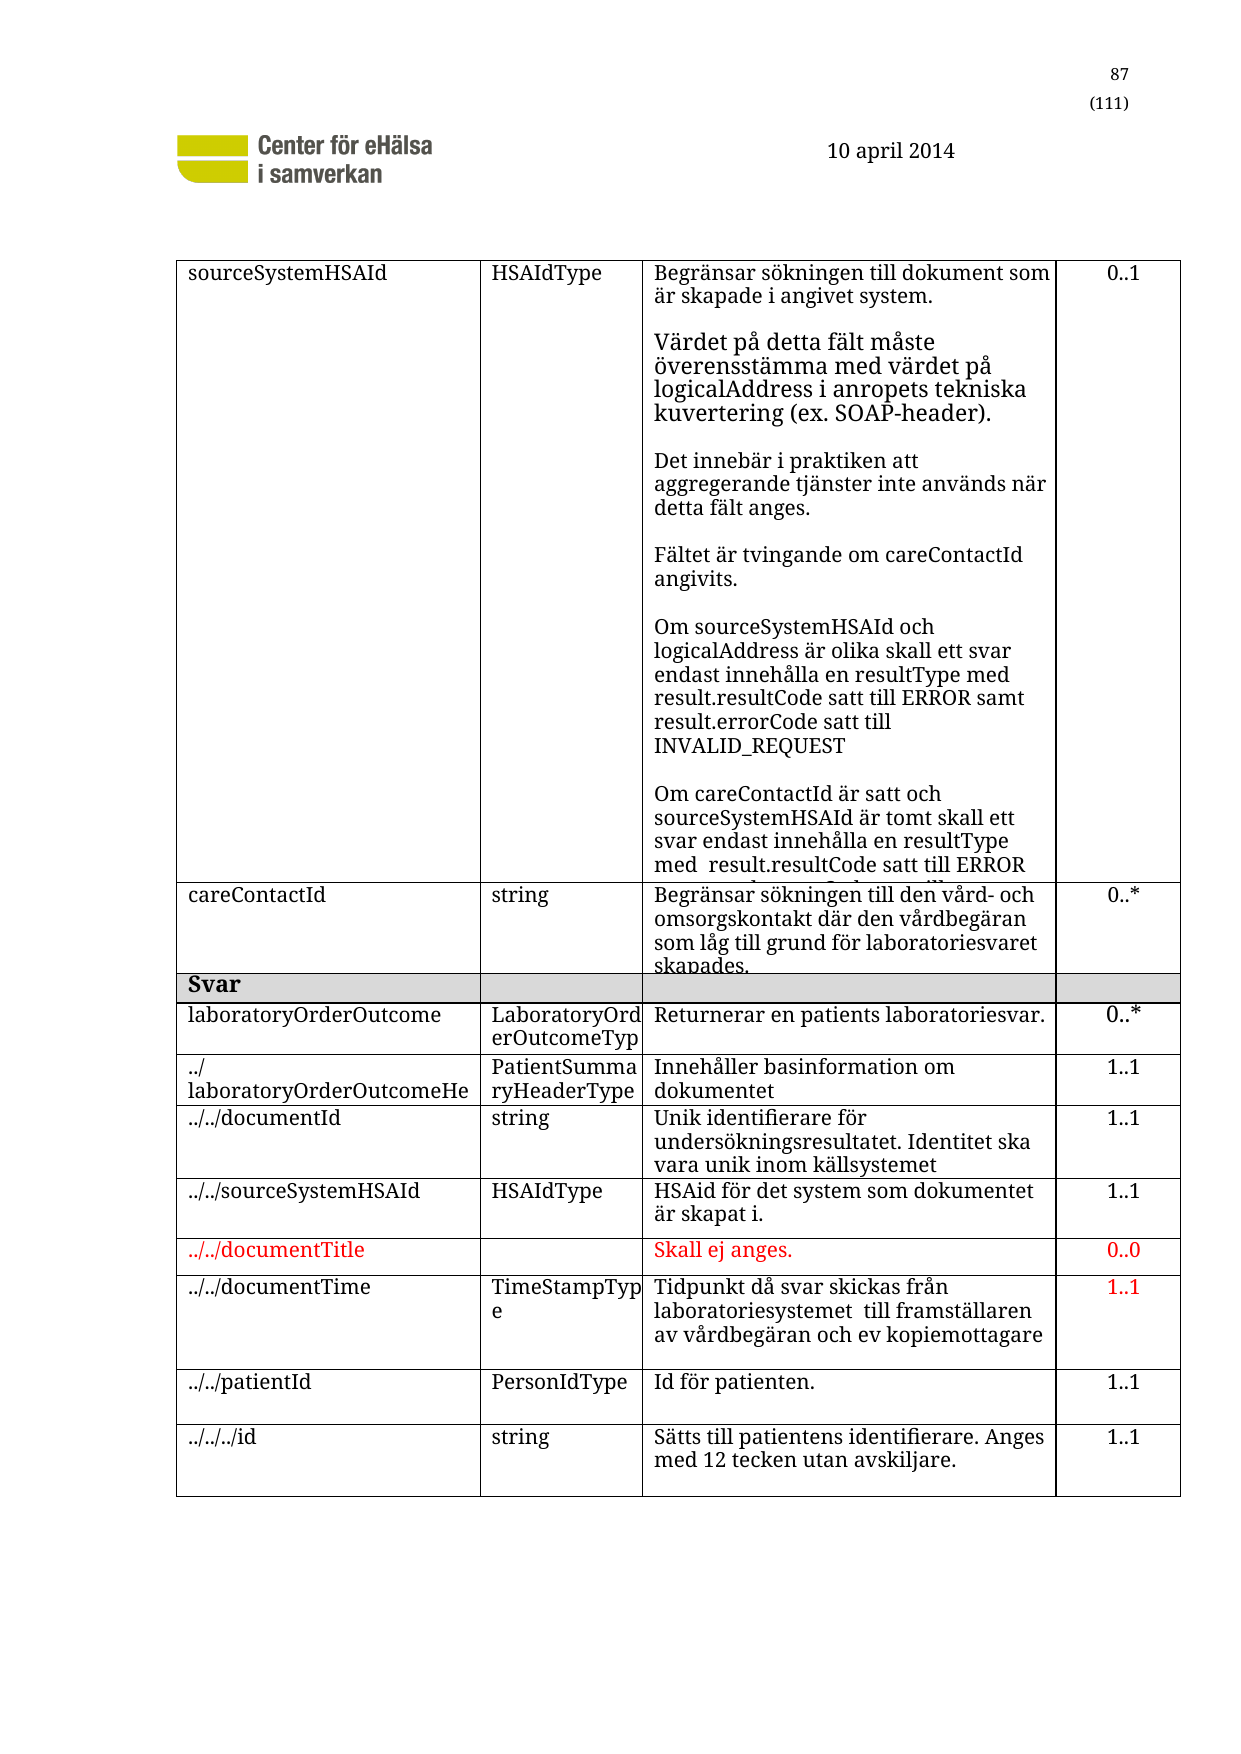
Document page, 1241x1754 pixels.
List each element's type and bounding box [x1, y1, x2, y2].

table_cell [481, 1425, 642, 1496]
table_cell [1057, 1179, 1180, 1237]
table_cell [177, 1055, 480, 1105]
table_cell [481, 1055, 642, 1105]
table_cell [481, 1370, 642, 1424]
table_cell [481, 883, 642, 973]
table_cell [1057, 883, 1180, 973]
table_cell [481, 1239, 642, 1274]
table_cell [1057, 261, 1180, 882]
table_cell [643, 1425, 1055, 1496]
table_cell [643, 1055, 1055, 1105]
picture [177, 135, 432, 183]
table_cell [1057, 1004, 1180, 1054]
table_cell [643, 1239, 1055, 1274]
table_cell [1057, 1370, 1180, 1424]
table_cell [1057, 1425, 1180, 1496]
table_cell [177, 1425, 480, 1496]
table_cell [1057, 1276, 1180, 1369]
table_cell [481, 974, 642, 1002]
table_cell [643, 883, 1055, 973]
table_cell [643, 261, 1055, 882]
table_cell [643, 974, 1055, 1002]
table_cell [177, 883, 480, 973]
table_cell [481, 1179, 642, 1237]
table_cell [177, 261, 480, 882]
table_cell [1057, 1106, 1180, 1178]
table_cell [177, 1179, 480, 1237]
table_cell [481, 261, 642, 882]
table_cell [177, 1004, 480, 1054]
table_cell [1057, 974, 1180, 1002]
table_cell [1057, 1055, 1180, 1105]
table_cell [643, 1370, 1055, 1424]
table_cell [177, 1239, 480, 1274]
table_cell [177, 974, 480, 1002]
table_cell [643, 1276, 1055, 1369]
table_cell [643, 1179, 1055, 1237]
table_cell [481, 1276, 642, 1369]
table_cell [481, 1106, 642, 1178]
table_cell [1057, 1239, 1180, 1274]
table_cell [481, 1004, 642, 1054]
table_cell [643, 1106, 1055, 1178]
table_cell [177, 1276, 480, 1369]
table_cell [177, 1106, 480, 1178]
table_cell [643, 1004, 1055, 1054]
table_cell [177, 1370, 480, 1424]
